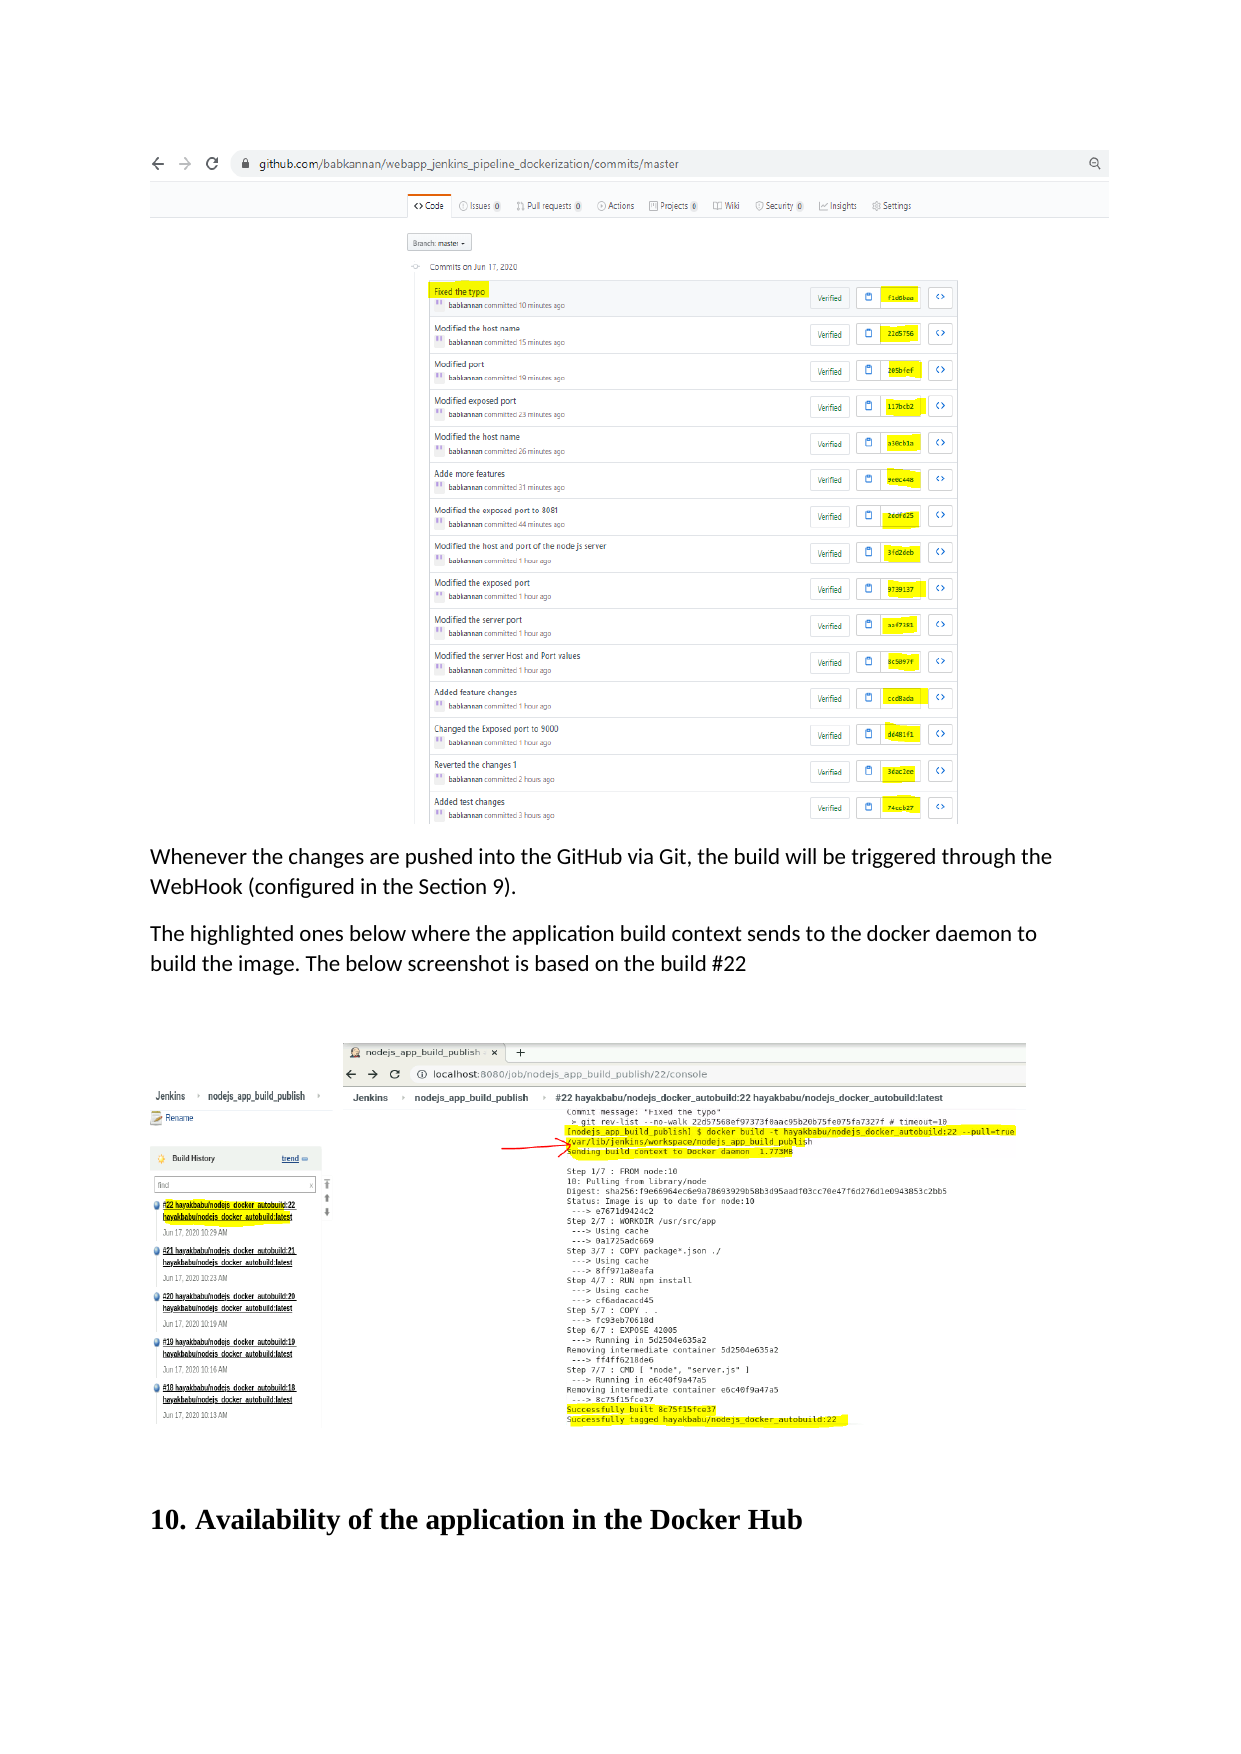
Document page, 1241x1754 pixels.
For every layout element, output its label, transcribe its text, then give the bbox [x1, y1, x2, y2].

subtitle Availability of the application in the Docker Hub [150, 1502, 1090, 1535]
picture [150, 150, 1109, 824]
picture [150, 1083, 333, 1428]
text The highlighted ones below where the application build context sends to the docker daemon to build the image. The below screenshot is based on the build #22 [150, 919, 1090, 978]
text Whenever the changes are pushed into the GitHub via Git, the build will be triggered through the WebHook (configured in the Section 9). [150, 842, 1090, 901]
picture [343, 1043, 1026, 1428]
